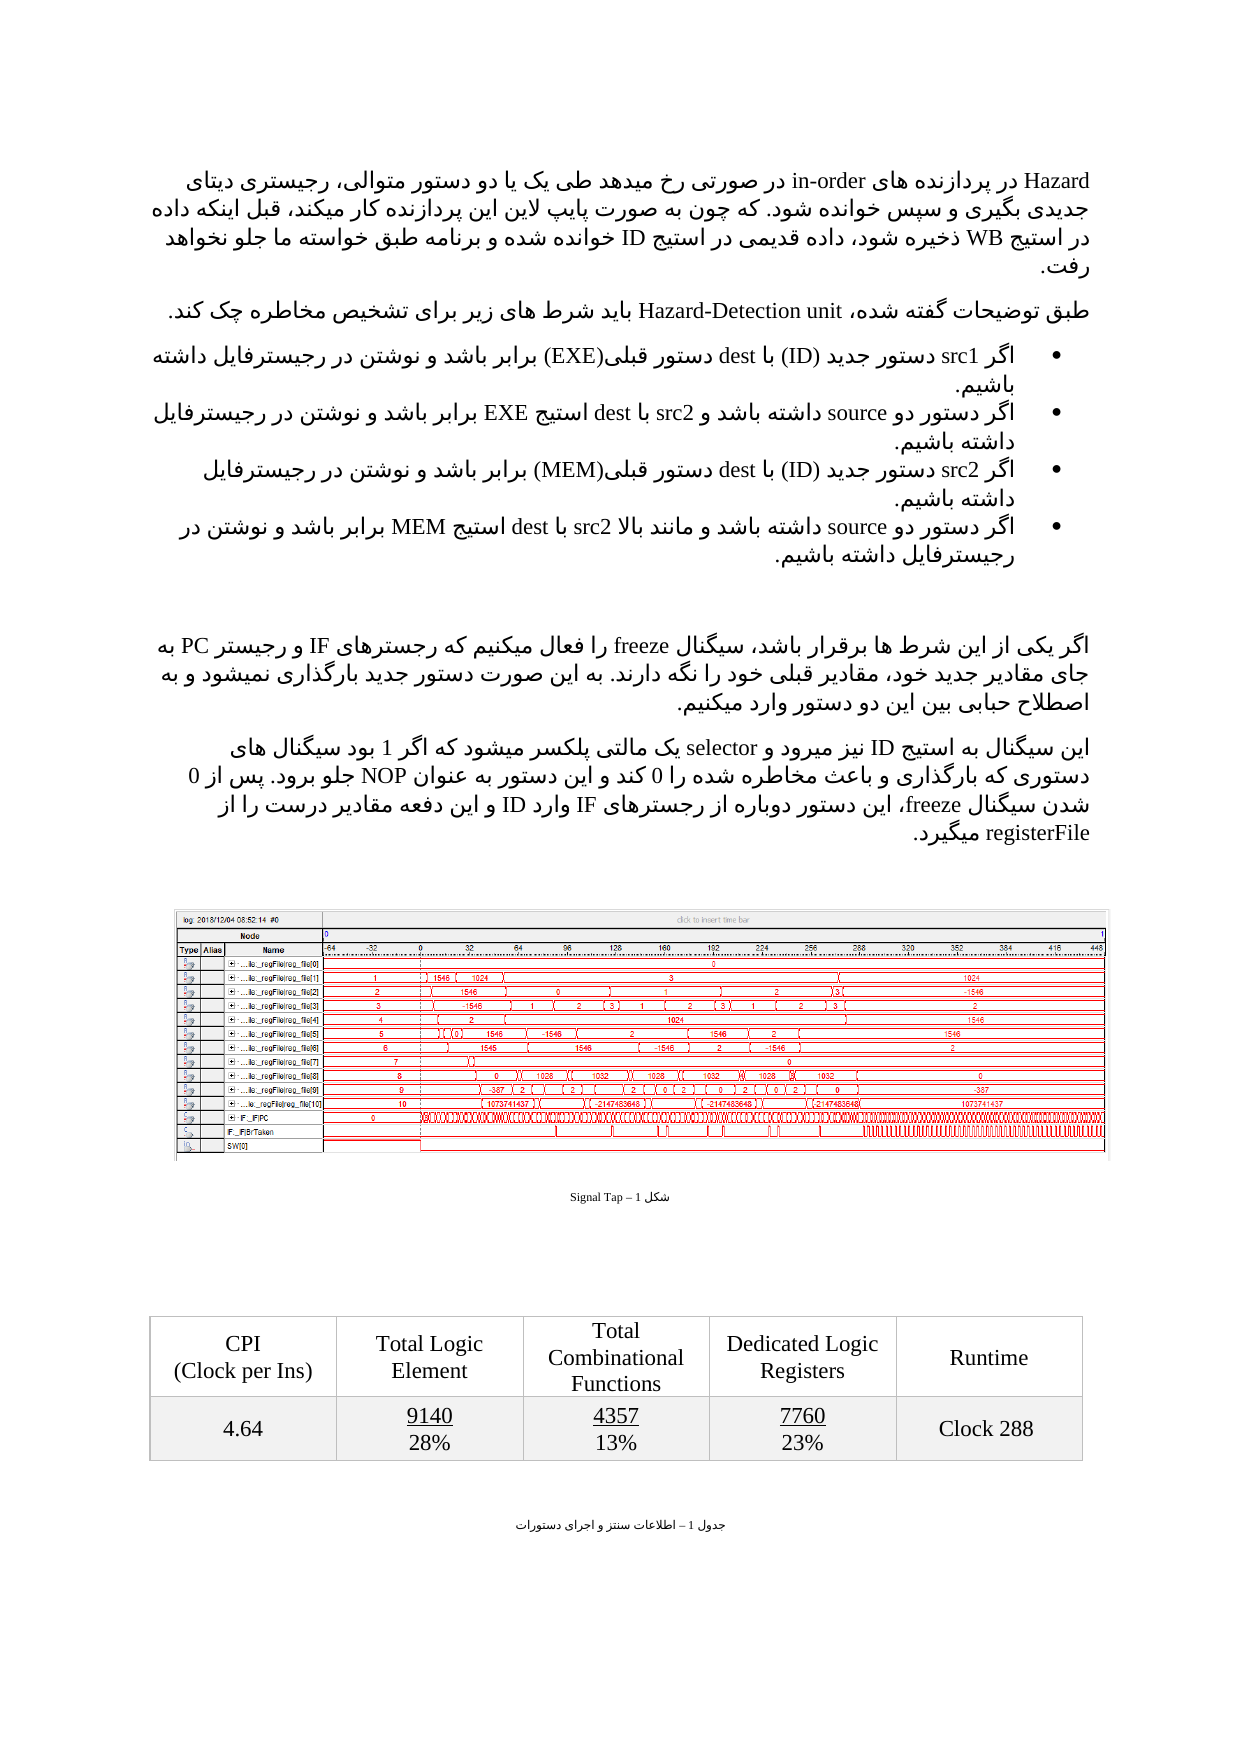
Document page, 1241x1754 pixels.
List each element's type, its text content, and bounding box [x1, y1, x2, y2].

list اگر دستور دو source داشته باشد و src2 با dest استیج EXE برابر باشد و نوشتن در رجیسترفایل داشته باشیم. [150, 399, 1053, 454]
list اگر src2 دستور جدید (ID) با dest دستور قبلی(MEM) برابر باشد و نوشتن در رجیسترفایل داشته باشیم. [150, 456, 1053, 511]
text اگر یکی از این شرط ها برقرار باشد، سیگنال freeze را فعال میکنیم که رجسترهای IF و رجیستر PC به جای مقادیر جدید خود، مقادیر قبلی خود را نگه دارند. به این صورت دستور جدید بارگذاری نمیشود و به اصطلاح حبابی بین این دو دستور وارد میکنیم. [150, 632, 1090, 715]
table_header Dedicated Logic Registers [710, 1317, 896, 1396]
table_header Total Logic Element [337, 1317, 523, 1396]
list اگر src1 دستور جدید (ID) با dest دستور قبلی(EXE) برابر باشد و نوشتن در رجیسترفایل داشته باشیم. [150, 342, 1053, 397]
text Hazard در پردازنده های in-order در صورتی رخ میدهد طی یک یا دو دستور متوالی، رجیستری دیتای جدیدی بگیری و سپس خوانده شود. که چون به صورت پایپ لاین این پردازنده کار میکند، قبل اینکه داده در استیج WB ذخیره شود، داده قدیمی در استیج ID خوانده شده و برنامه طبق خواسته ما جلو نخواهد رفت. [150, 167, 1090, 279]
table_header Runtime [897, 1317, 1082, 1396]
table_header Total Combinational Functions [524, 1317, 709, 1396]
table_cell 9140 28% [337, 1397, 523, 1460]
picture [173, 909, 1111, 1161]
text طبق توضیحات گفته شده، Hazard-Detection unit باید شرط های زیر برای تشخیص مخاطره چک کند. [150, 297, 1090, 324]
table_cell 7760 23% [710, 1397, 896, 1460]
table_cell 4357 13% [524, 1397, 709, 1460]
text شکل 1 – Signal Tap [150, 1180, 1090, 1204]
text جدول 1 – اطلاعات سنتز و اجرای دستورات [150, 1508, 1090, 1532]
table_header CPI (Clock per Ins) [151, 1317, 336, 1396]
table_cell 4.64 [151, 1397, 336, 1460]
text این سیگنال به استیج ID نیز میرود و selector یک مالتی پلکسر میشود که اگر 1 بود سیگنال های دستوری که بارگذاری و باعث مخاطره شده را 0 کند و این دستور به عنوان NOP جلو برود. پس از 0 شدن سیگنال freeze، این دستور دوباره از رجسترهای IF وارد ID و این دفعه مقادیر درست را از registerFile میگیرد. [150, 734, 1090, 845]
table_cell 288 Clock [897, 1397, 1082, 1460]
list اگر دستور دو source داشته باشد و مانند بالا src2 با dest استیج MEM برابر باشد و نوشتن در رجیسترفایل داشته باشیم. [150, 513, 1053, 568]
